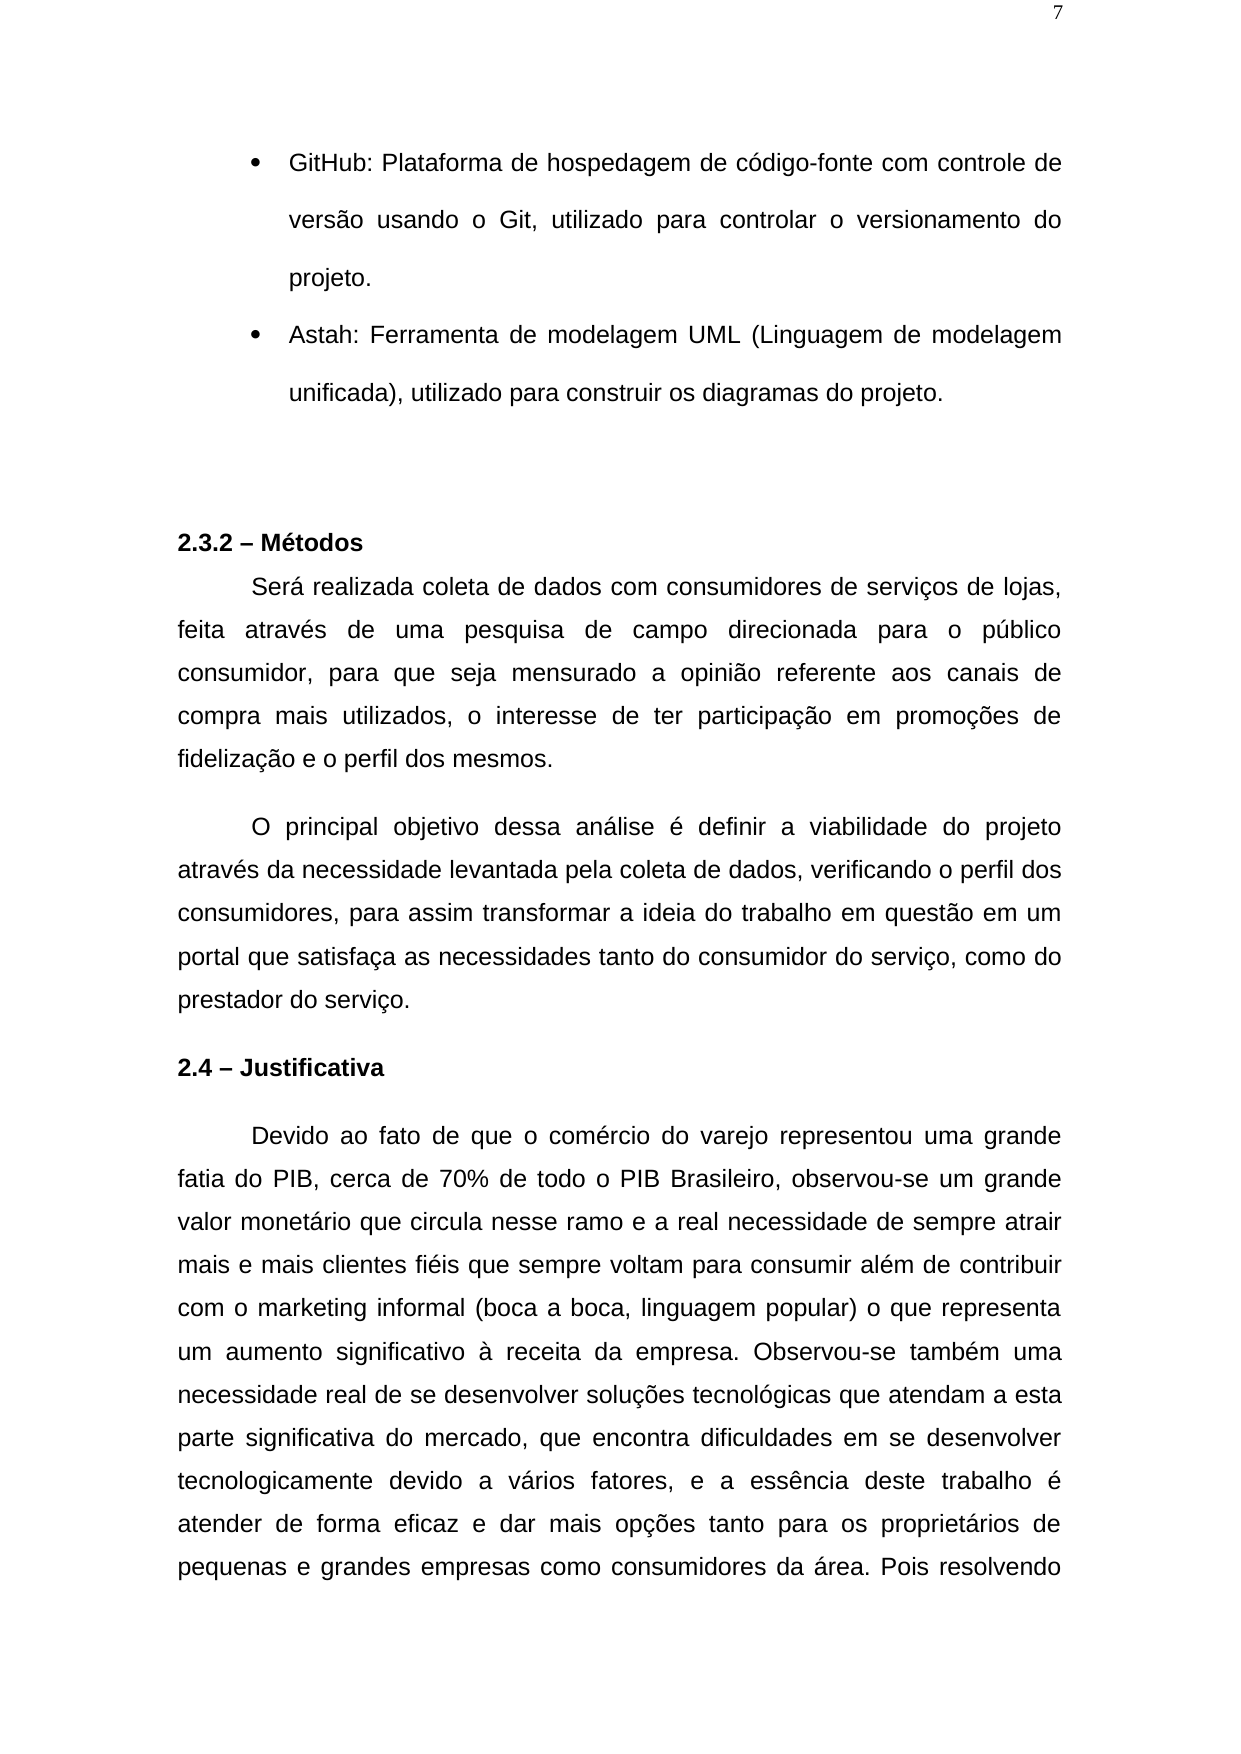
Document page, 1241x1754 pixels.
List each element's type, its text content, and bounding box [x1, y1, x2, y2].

text O principal objetivo dessa análise é definir a viabilidade do projeto através da necessidade levantada pela coleta de dados, verificando o perfil dos consumidores, para assim transformar a ideia do trabalho em questão em um portal que satisfaça as necessidades tanto do consumidor do serviço, como do prestador do serviço. [177, 812, 1063, 1013]
text Será realizada coleta de dados com consumidores de serviços de lojas, feita através de uma pesquisa de campo direcionada para o público consumidor, para que seja mensurado a opinião referente aos canais de compra mais utilizados, o interesse de ter participação em promoções de fidelização e o perfil dos mesmos. [177, 572, 1063, 773]
text 2.4 – Justificativa [177, 1053, 1063, 1082]
list Astah: Ferramenta de modelagem UML (Linguagem de modelagem unificada), utilizado para construir os diagramas do projeto. [251, 320, 1063, 407]
text 2.3.2 – Métodos [177, 528, 1063, 557]
list GitHub: Plataforma de hospedagem de código-fonte com controle de versão usando o Git, utilizado para controlar o versionamento do projeto. [251, 148, 1063, 291]
